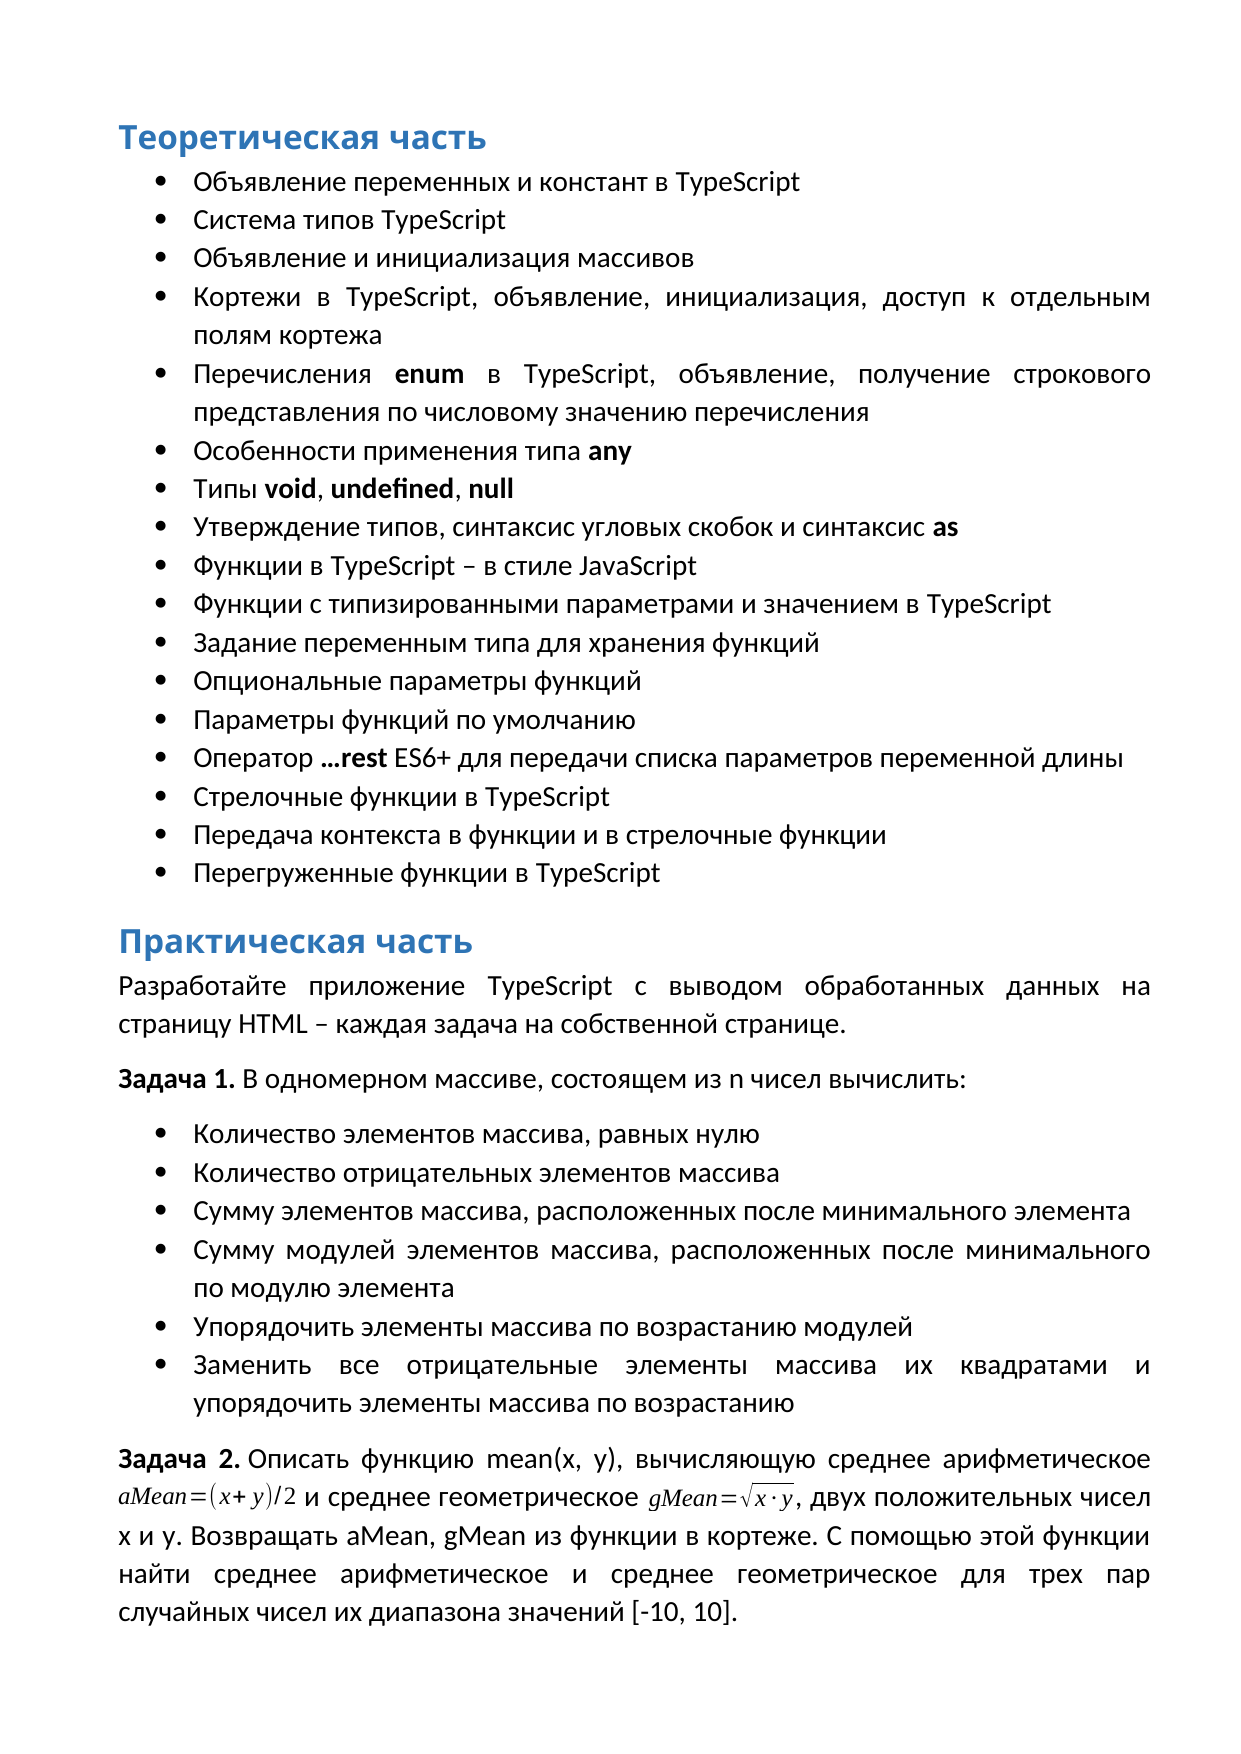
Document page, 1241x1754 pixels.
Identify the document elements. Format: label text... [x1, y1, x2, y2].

text Задача 1. В одномерном массиве, состоящем из n чисел вычислить: [118, 1060, 1152, 1096]
list Заменить все отрицательные элементы массива их квадратами и упорядочить элементы массива по возрастанию [156, 1346, 1152, 1420]
list Объявление переменных и констант в TypeScript [156, 163, 1152, 198]
list Сумму модулей элементов массива, расположенных после минимального по модулю элемента [156, 1231, 1152, 1305]
list Оператор …rest ES6+ для передачи списка параметров переменной длины [156, 739, 1152, 775]
list Перегруженные функции в TypeScript [156, 854, 1152, 890]
subtitle Теоретическая часть [118, 114, 1152, 159]
list Упорядочить элементы массива по возрастанию модулей [156, 1308, 1152, 1343]
list Задание переменным типа для хранения функций [156, 624, 1152, 659]
list Функции в TypeScript – в стиле JavaScript [156, 547, 1152, 583]
list Особенности применения типа any [156, 432, 1152, 467]
list Опциональные параметры функций [156, 662, 1152, 698]
list Сумму элементов массива, расположенных после минимального элемента [156, 1192, 1152, 1228]
list Утверждение типов, синтаксис угловых скобок и синтаксис as [156, 508, 1152, 544]
list Параметры функций по умолчанию [156, 701, 1152, 736]
list Стрелочные функции в TypeScript [156, 778, 1152, 813]
subtitle Практическая часть [118, 918, 1152, 963]
list Объявление и инициализация массивов [156, 239, 1152, 275]
list Передача контекста в функции и в стрелочные функции [156, 816, 1152, 852]
list Типы void, undefined, null [156, 470, 1152, 506]
list Система типов TypeScript [156, 201, 1152, 237]
list Кортежи в TypeScript, объявление, инициализация, доступ к отдельным полям кортежа [156, 278, 1152, 352]
list Функции с типизированными параметрами и значением в TypeScript [156, 585, 1152, 621]
text Задача 2. Описать функцию mean(x, y), вычисляющую среднее арифметическое и среднее геометрическое , двух положительных чисел x и y. Возвращать aMean, gMean из функции в кортеже. С помощью этой функции найти среднее арифметическое и среднее геометрическое для трех пар случайных чисел их диапазона значений [-10, 10]. [118, 1440, 1152, 1629]
list Количество отрицательных элементов массива [156, 1154, 1152, 1189]
list Перечисления enum в TypeScript, объявление, получение строкового представления по числовому значению перечисления [156, 355, 1152, 429]
list Количество элементов массива, равных нулю [156, 1116, 1152, 1151]
text Разработайте приложение TypeScript с выводом обработанных данных на страницу HTML – каждая задача на собственной странице. [118, 967, 1152, 1041]
